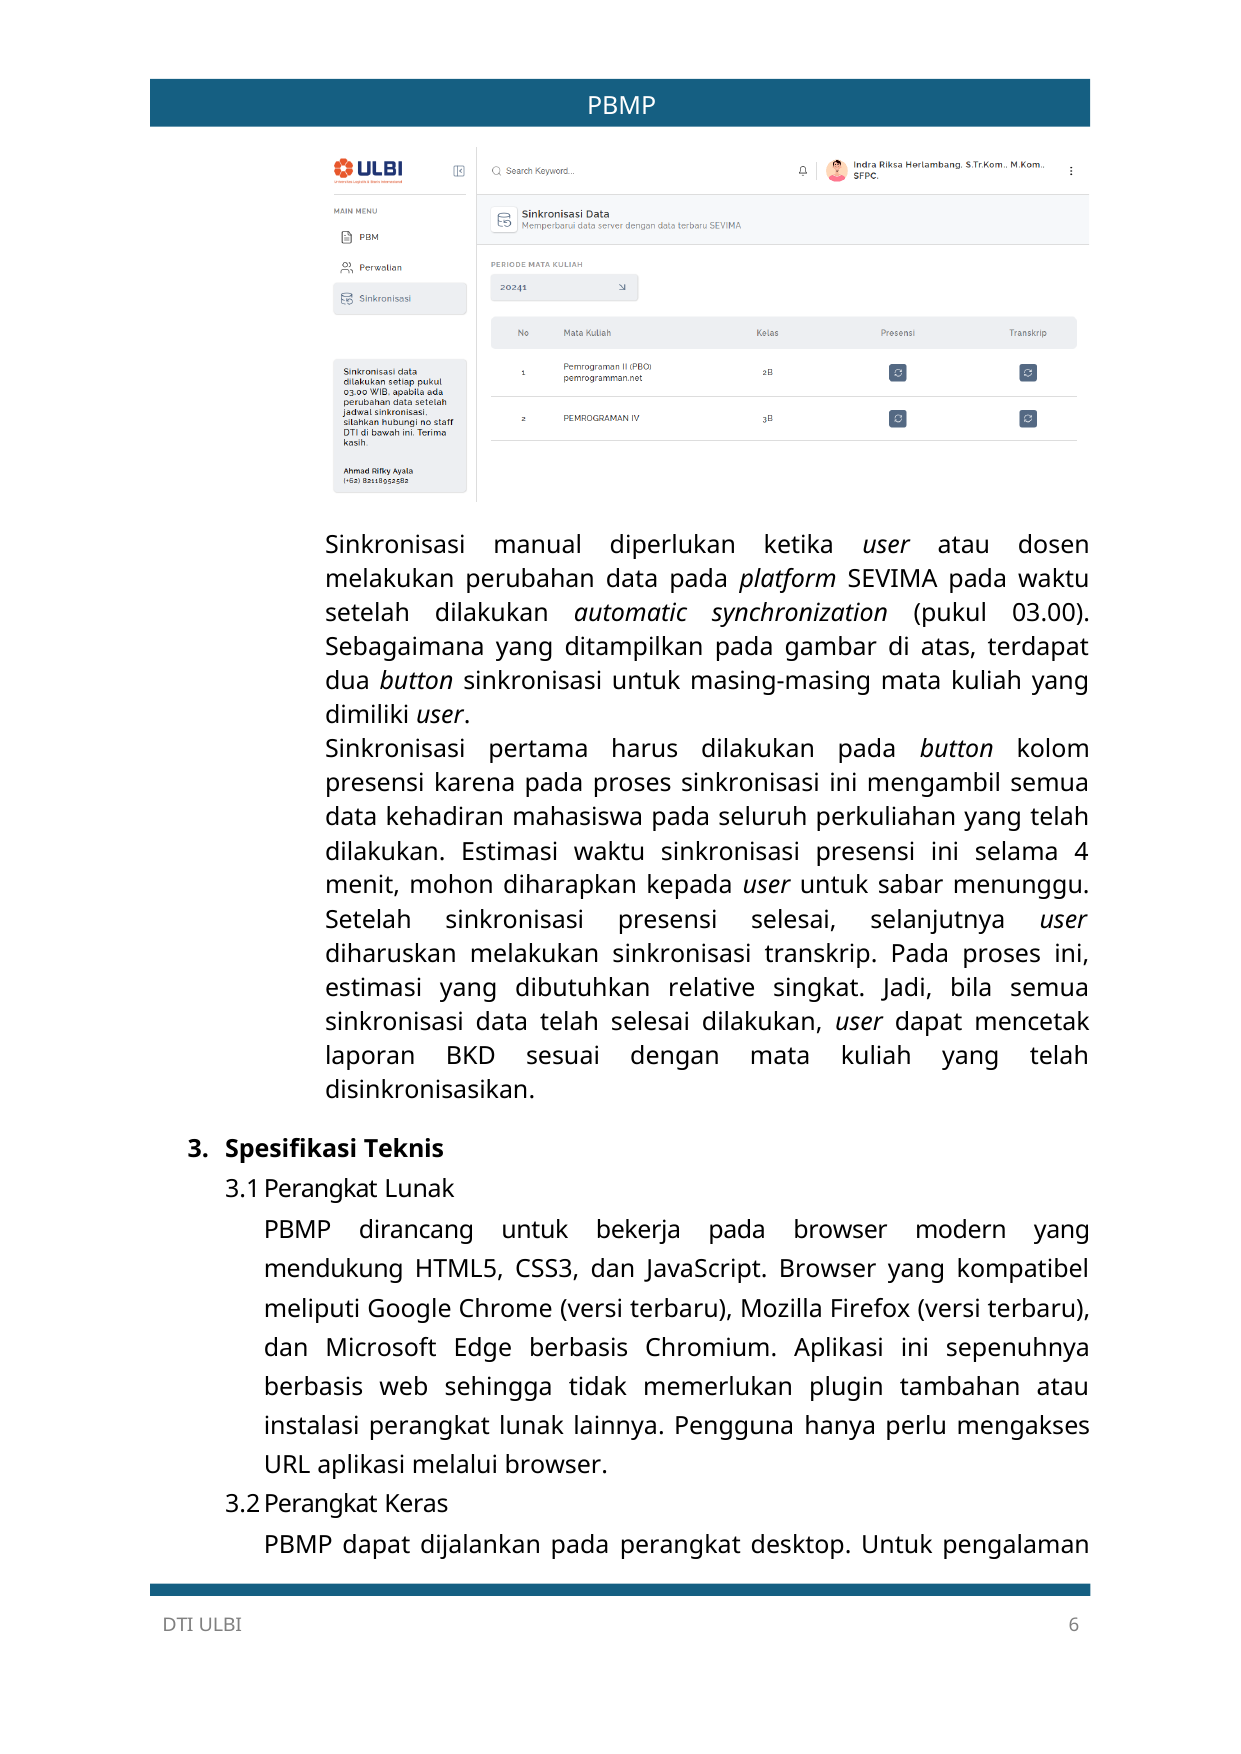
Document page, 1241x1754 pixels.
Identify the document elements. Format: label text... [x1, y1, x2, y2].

list Sinkronisasi pertama harus dilakukan pada button kolom presensi karena pada proses sinkronisasi ini mengambil semua data kehadiran mahasiswa pada seluruh perkuliahan yang telah dilakukan. Estimasi waktu sinkronisasi presensi ini selama 4 menit, mohon diharapkan kepada user untuk sabar menunggu. Setelah sinkronisasi presensi selesai, selanjutnya user diharuskan melakukan sinkronisasi transkrip. Pada proses ini, estimasi yang dibutuhkan relative singkat. Jadi, bila semua sinkronisasi data telah selesai dilakukan, user dapat mencetak laporan BKD sesuai dengan mata kuliah yang telah disinkronisasikan. [325, 731, 1090, 1106]
subtitle Spesifikasi Teknis [187, 1131, 1166, 1165]
list Sinkronisasi manual diperlukan ketika user atau dosen melakukan perubahan data pada platform SEVIMA pada waktu setelah dilakukan automatic synchronization (pukul 03.00). Sebagaimana yang ditampilkan pada gambar di atas, terdapat dua button sinkronisasi untuk masing-masing mata kuliah yang dimiliki user. [325, 527, 1090, 731]
text PBMP dirancang untuk bekerja pada browser modern yang mendukung HTML5, CSS3, dan JavaScript. Browser yang kompatibel meliputi Google Chrome (versi terbaru), Mozilla Firefox (versi terbaru), dan Microsoft Edge berbasis Chromium. Aplikasi ini sepenuhnya berbasis web sehingga tidak memerlukan plugin tambahan atau instalasi perangkat lunak lainnya. Pengguna hanya perlu mengakses URL aplikasi melalui browser. [263, 1212, 1090, 1481]
list Perangkat Keras [225, 1486, 1166, 1520]
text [263, 1527, 1090, 1561]
picture [324, 147, 1090, 502]
list Perangkat Lunak [225, 1171, 1166, 1205]
